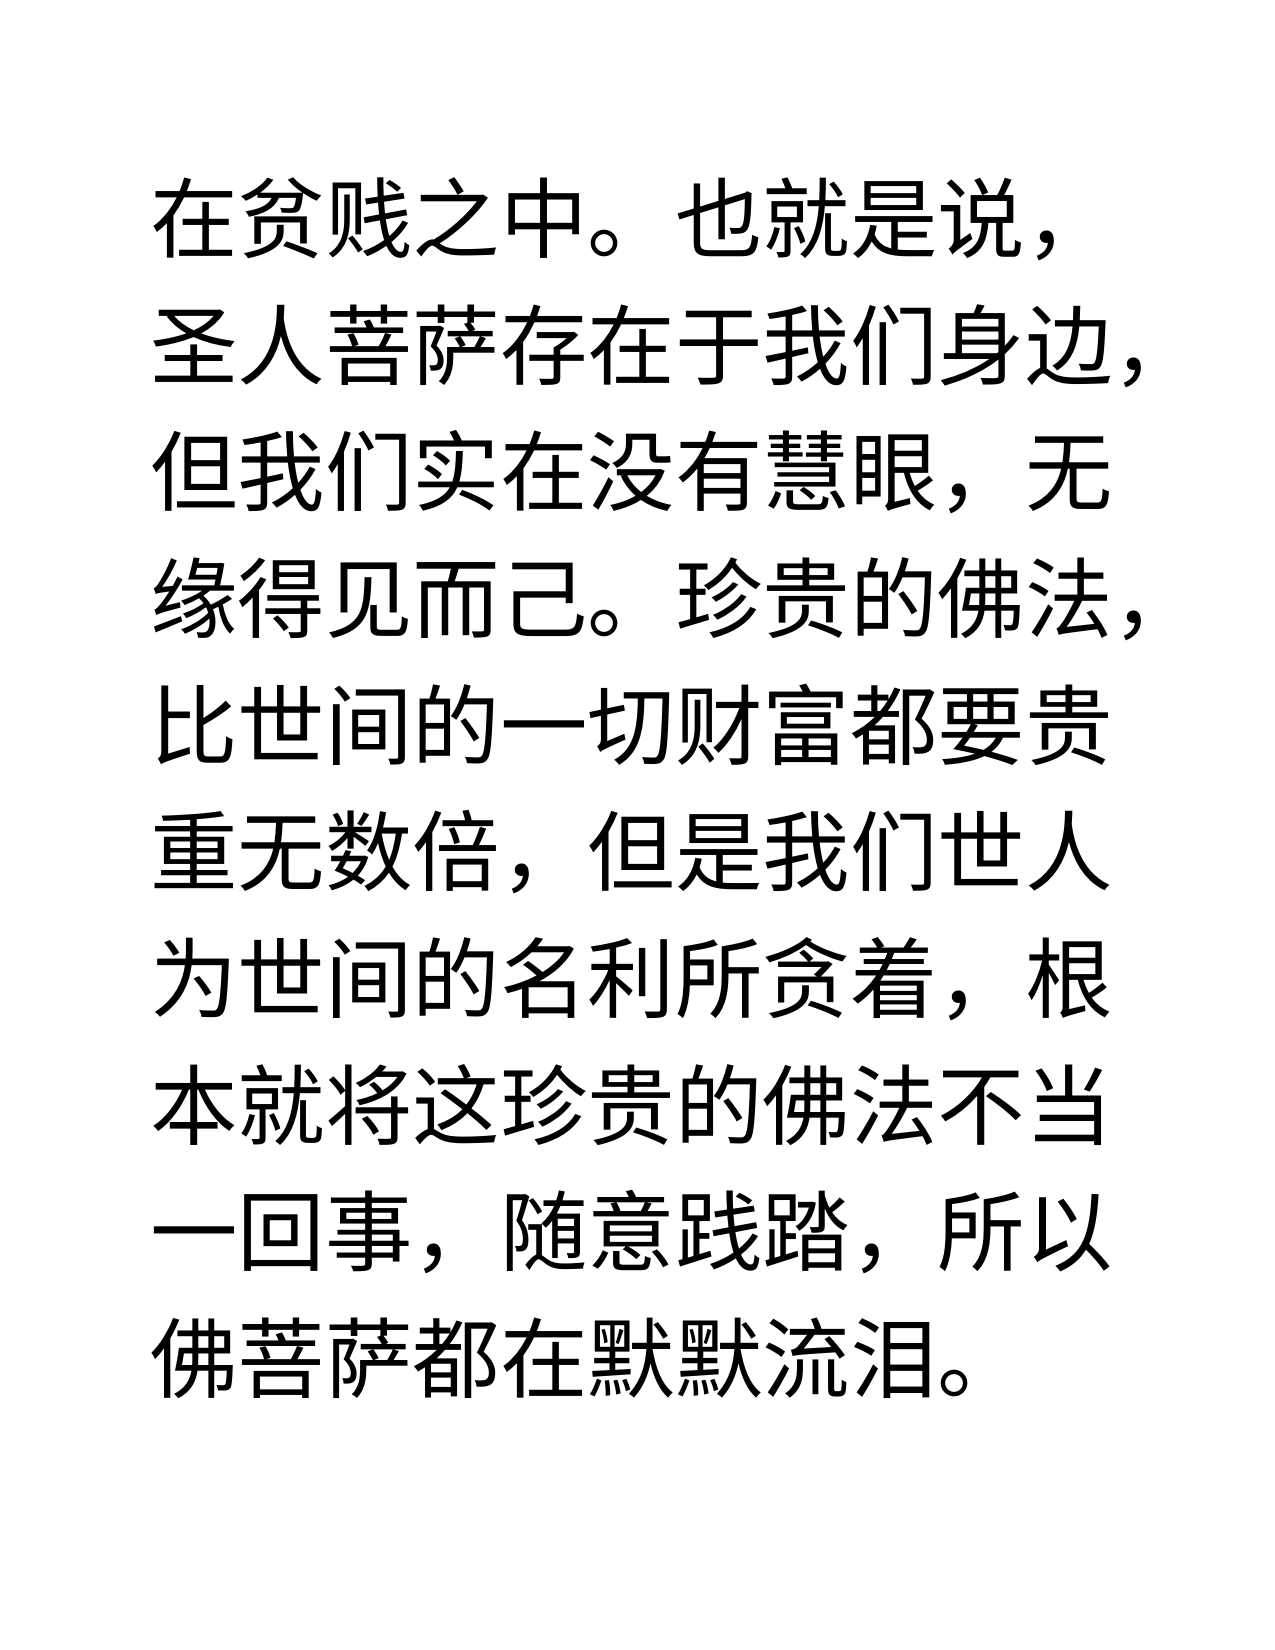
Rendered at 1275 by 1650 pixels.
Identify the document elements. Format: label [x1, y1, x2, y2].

text [150, 150, 1125, 1417]
